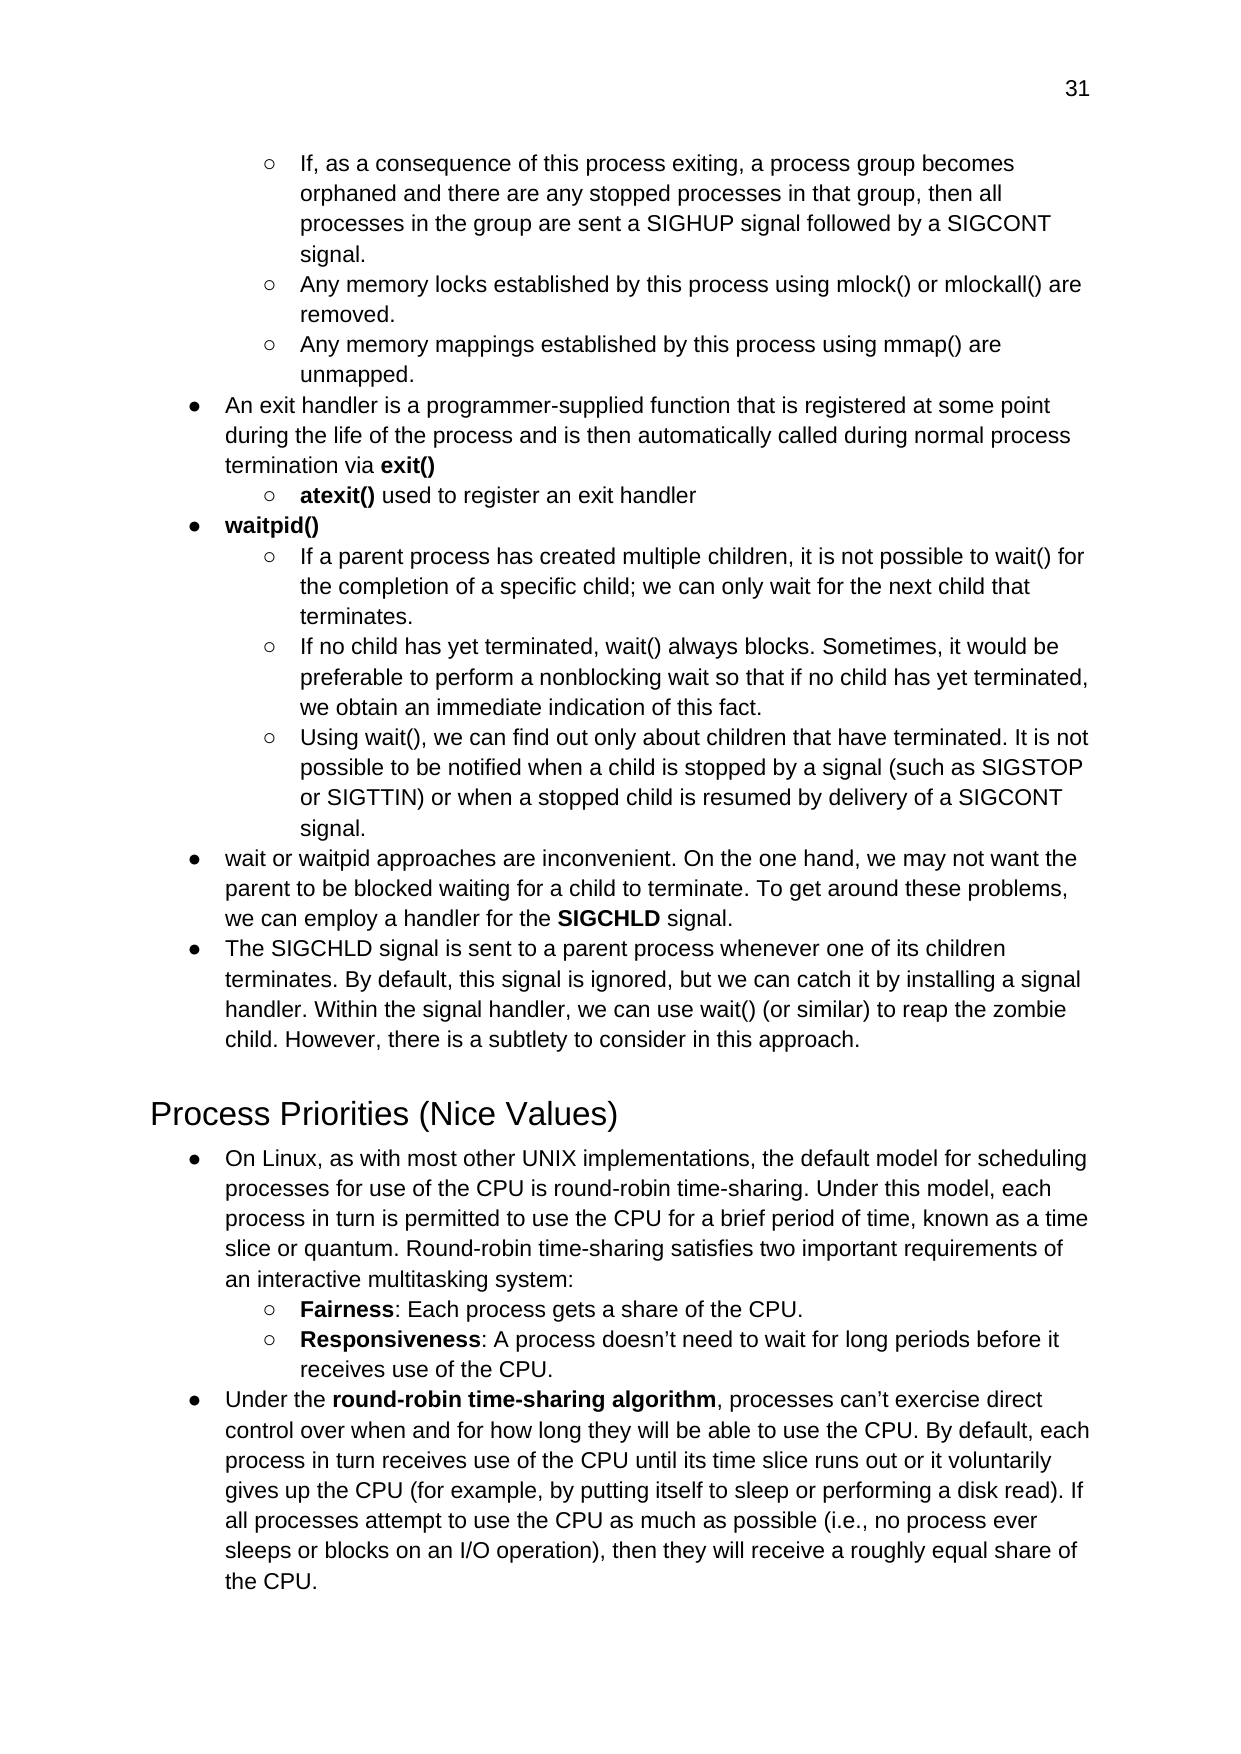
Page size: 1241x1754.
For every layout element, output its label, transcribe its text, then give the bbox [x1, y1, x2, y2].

list Fairness: Each process gets a share of the CPU. [262, 1296, 1090, 1322]
list Responsiveness: A process doesn’t need to wait for long periods before it receives use of the CPU. [262, 1326, 1090, 1382]
list Using wait(), we can find out only about children that have terminated. It is not possible to be notified when a child is stopped by a signal (such as SIGSTOP or SIGTTIN) or when a stopped child is resumed by delivery of a SIGCONT signal. [262, 724, 1090, 841]
list wait or waitpid approaches are inconvenient. On the one hand, we may not want the parent to be blocked waiting for a child to terminate. To get around these problems, we can employ a handler for the SIGCHLD signal. [187, 845, 1090, 932]
list The SIGCHLD signal is sent to a parent process whenever one of its children terminates. By default, this signal is ignored, but we can catch it by installing a signal handler. Within the signal handler, we can use wait() (or similar) to reap the zombie child. However, there is a subtlety to consider in this approach. [187, 935, 1090, 1052]
list waitpid() [187, 512, 1090, 539]
list If no child has yet terminated, wait() always blocks. Sometimes, it would be preferable to perform a nonblocking wait so that if no child has yet terminated, we obtain an immediate indication of this fact. [262, 633, 1090, 720]
list If, as a consequence of this process exiting, a process group becomes orphaned and there are any stopped processes in that group, then all processes in the group are sent a SIGHUP signal followed by a SIGCONT signal. [262, 150, 1090, 267]
list Any memory locks established by this process using mlock() or mlockall() are removed. [262, 271, 1090, 327]
list On Linux, as with most other UNIX implementations, the default model for scheduling processes for use of the CPU is round-robin time-sharing. Under this model, each process in turn is permitted to use the CPU for a brief period of time, known as a time slice or quantum. Round-robin time-sharing satisfies two important requirements of an interactive multitasking system: [187, 1145, 1090, 1292]
list Any memory mappings established by this process using mmap() are unmapped. [262, 331, 1090, 388]
list Under the round-robin time-sharing algorithm, processes can’t exercise direct control over when and for how long they will be able to use the CPU. By default, each process in turn receives use of the CPU until its time slice runs out or it voluntarily gives up the CPU (for example, by putting itself to sleep or performing a disk read). If all processes attempt to use the CPU as much as possible (i.e., no process ever sleeps or blocks on an I/O operation), then they will receive a roughly equal share of the CPU. [187, 1386, 1090, 1594]
subtitle Process Priorities (Nice Values) [150, 1094, 1090, 1132]
list atexit() used to register an exit handler [262, 482, 1090, 509]
list An exit handler is a programmer-supplied function that is registered at some point during the life of the process and is then automatically called during normal process termination via exit() [187, 392, 1090, 478]
list If a parent process has created multiple children, it is not possible to wait() for the completion of a specific child; we can only wait for the next child that terminates. [262, 543, 1090, 629]
